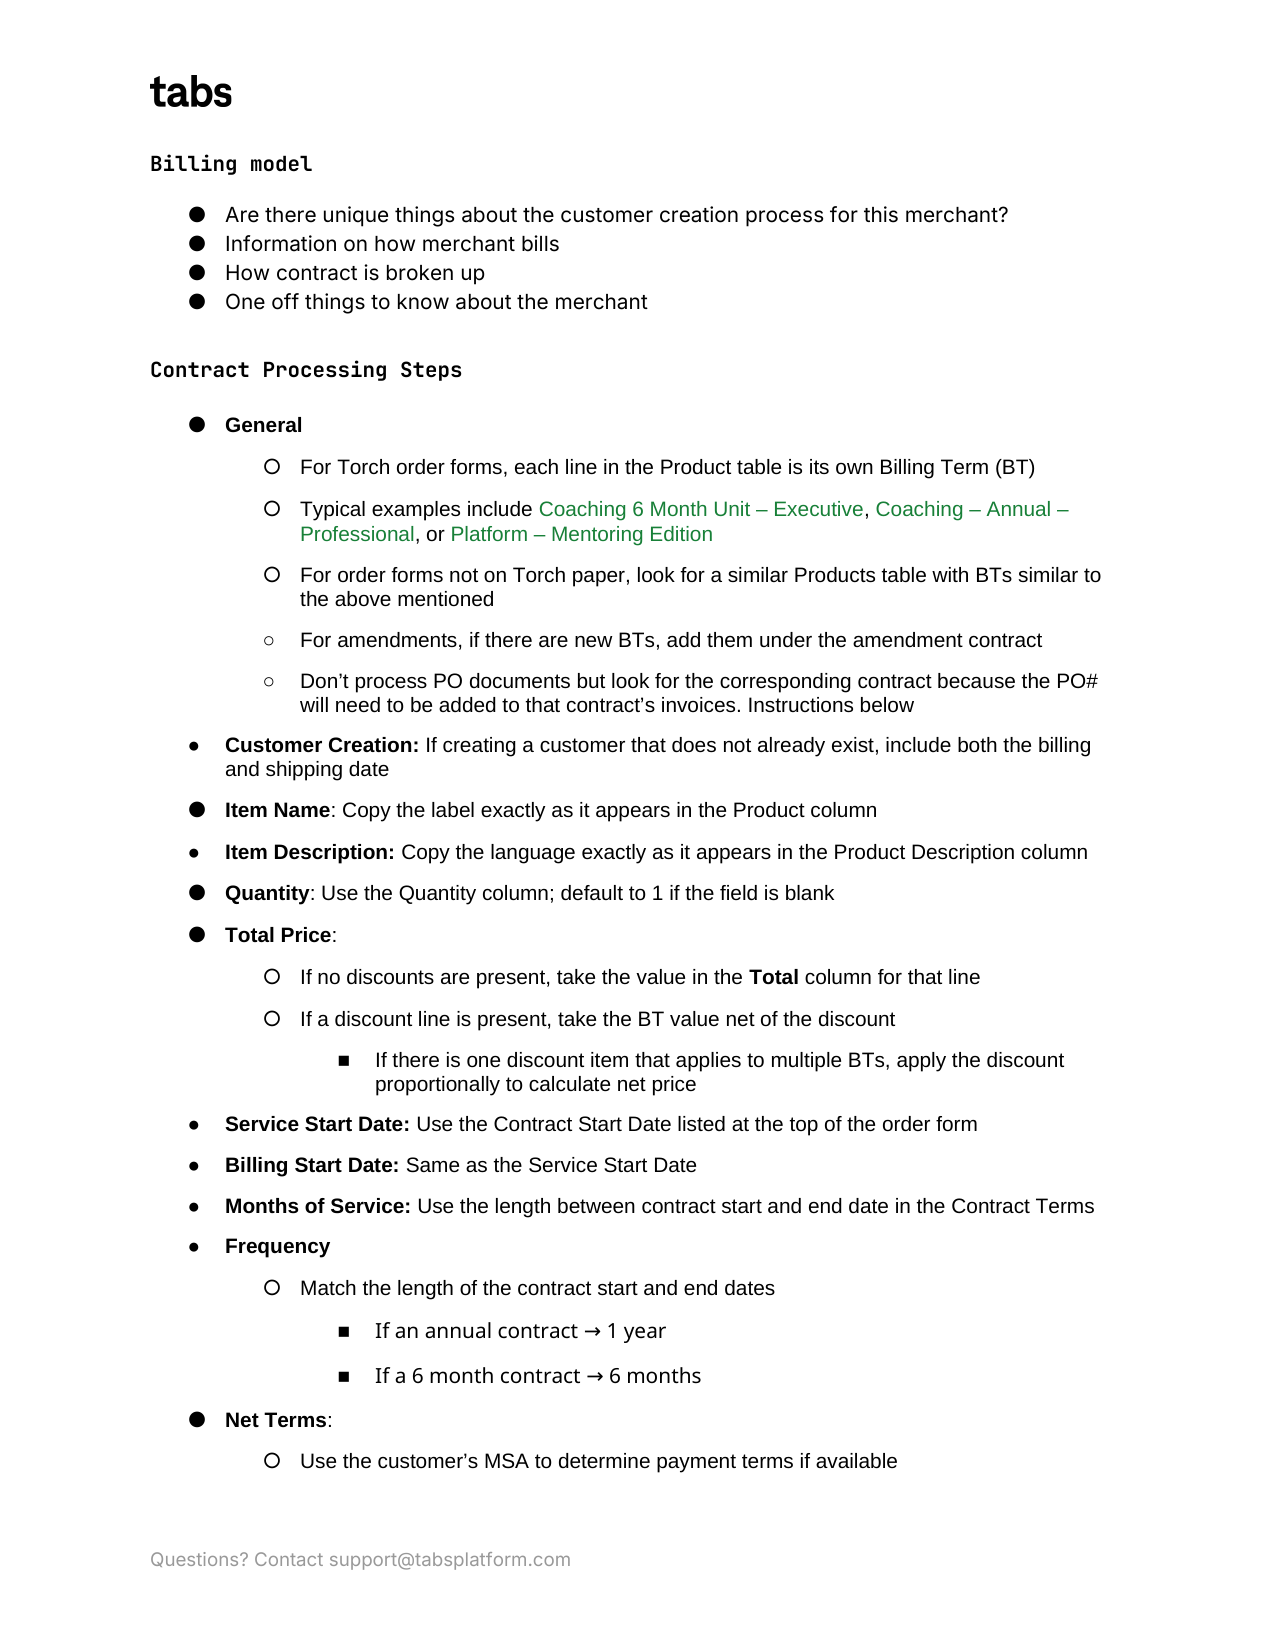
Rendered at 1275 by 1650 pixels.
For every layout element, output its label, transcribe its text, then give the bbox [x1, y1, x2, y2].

list Service Start Date: Use the Contract Start Date listed at the top of the order form [187, 1112, 1125, 1136]
list How contract is broken up [187, 260, 1125, 286]
subtitle Billing model [150, 150, 1125, 177]
list Don’t process PO documents but look for the corresponding contract because the PO# will need to be added to that contract’s invoices. Instructions below [262, 668, 1125, 716]
list Item Name: Copy the label exactly as it appears in the Product column [187, 798, 1125, 823]
list Billing Start Date: Same as the Service Start Date [187, 1153, 1125, 1177]
list If an annual contract → 1 year [337, 1317, 1125, 1345]
list Months of Service: Use the length between contract start and end date in the Contract Terms [187, 1193, 1125, 1217]
list If no discounts are present, take the value in the Total column for that line [262, 964, 1125, 989]
list Total Price: [187, 922, 1125, 947]
subtitle Contract Processing Steps [150, 356, 1125, 383]
list If a 6 month contract → 6 months [337, 1362, 1125, 1390]
list Use the customer’s MSA to determine payment terms if available [262, 1449, 1125, 1474]
list Match the length of the contract start and end dates [262, 1275, 1125, 1300]
list Information on how merchant bills [187, 231, 1125, 257]
list Are there unique things about the customer creation process for this merchant? [187, 202, 1125, 228]
list One off things to know about the merchant [187, 289, 1125, 314]
list For order forms not on Torch paper, look for a similar Products table with BTs similar to the above mentioned [262, 562, 1125, 611]
list If a discount line is present, take the BT value net of the discount [262, 1006, 1125, 1031]
picture [150, 75, 232, 107]
list For amendments, if there are new BTs, add them under the amendment contract [262, 628, 1125, 652]
list For Torch order forms, each line in the Product table is its own Billing Term (BT) [262, 454, 1125, 479]
list General [187, 412, 1125, 438]
list Customer Creation: If creating a customer that does not already exist, include both the billing and shipping date [187, 733, 1125, 781]
list Typical examples include Coaching 6 Month Unit – Executive, Coaching – Annual – Professional, or Platform – Mentoring Edition [262, 496, 1125, 545]
list Frequency [187, 1234, 1125, 1258]
list If there is one discount item that applies to multiple BTs, apply the discount proportionally to calculate net price [337, 1048, 1125, 1096]
list Net Terms: [187, 1407, 1125, 1432]
list Item Description: Copy the language exactly as it appears in the Product Description column [187, 839, 1125, 863]
list Quantity: Use the Quantity column; default to 1 if the field is blank [187, 880, 1125, 905]
